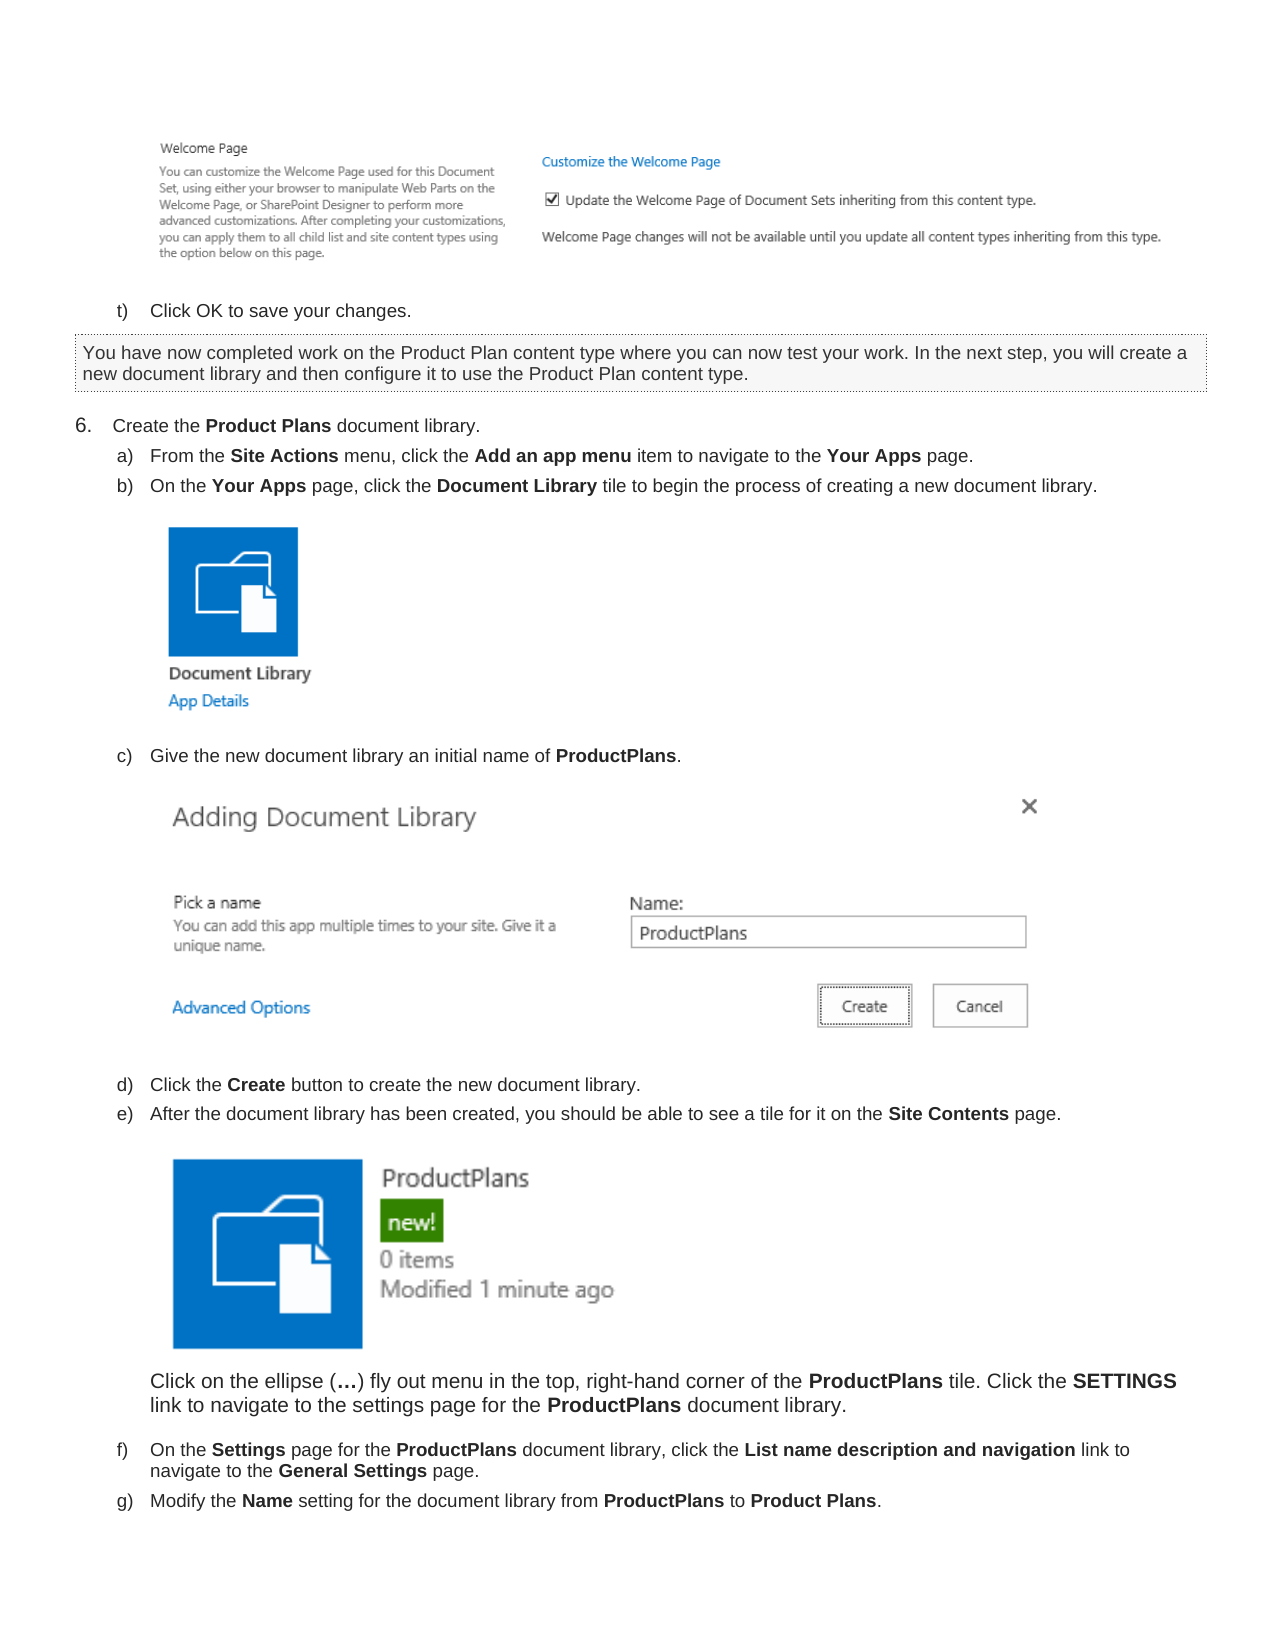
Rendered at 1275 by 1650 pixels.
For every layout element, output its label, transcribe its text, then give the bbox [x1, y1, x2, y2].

text You have now completed work on the Product Plan content type where you can now test your work. In the next step, you will create a new document library and then configure it to use the Product Plan content type. [75, 334, 1207, 392]
picture [150, 1146, 650, 1369]
list Modify the Name setting for the document library from ProductPlans to Product Plans. [117, 1490, 1200, 1512]
picture [150, 130, 1172, 279]
list Click OK to save your changes. [117, 300, 1200, 322]
list Give the new document library an initial name of ProductPlans. [117, 745, 1200, 767]
list On the Settings page for the ProductPlans document library, click the List name description and navigation link to navigate to the General Settings page. [117, 1438, 1200, 1482]
picture [150, 518, 321, 724]
list Create the Product Plans document library. [75, 413, 1200, 437]
picture [150, 788, 1050, 1052]
list From the Site Actions menu, click the Add an app menu item to navigate to the Your Apps page. [117, 445, 1200, 467]
list After the document library has been created, you should be able to see a tile for it on the Site Contents page. [117, 1103, 1200, 1125]
list On the Your Apps page, click the Document Library tile to begin the process of creating a new document library. [117, 475, 1200, 497]
list Click the Create button to create the new document library. [117, 1073, 1200, 1095]
